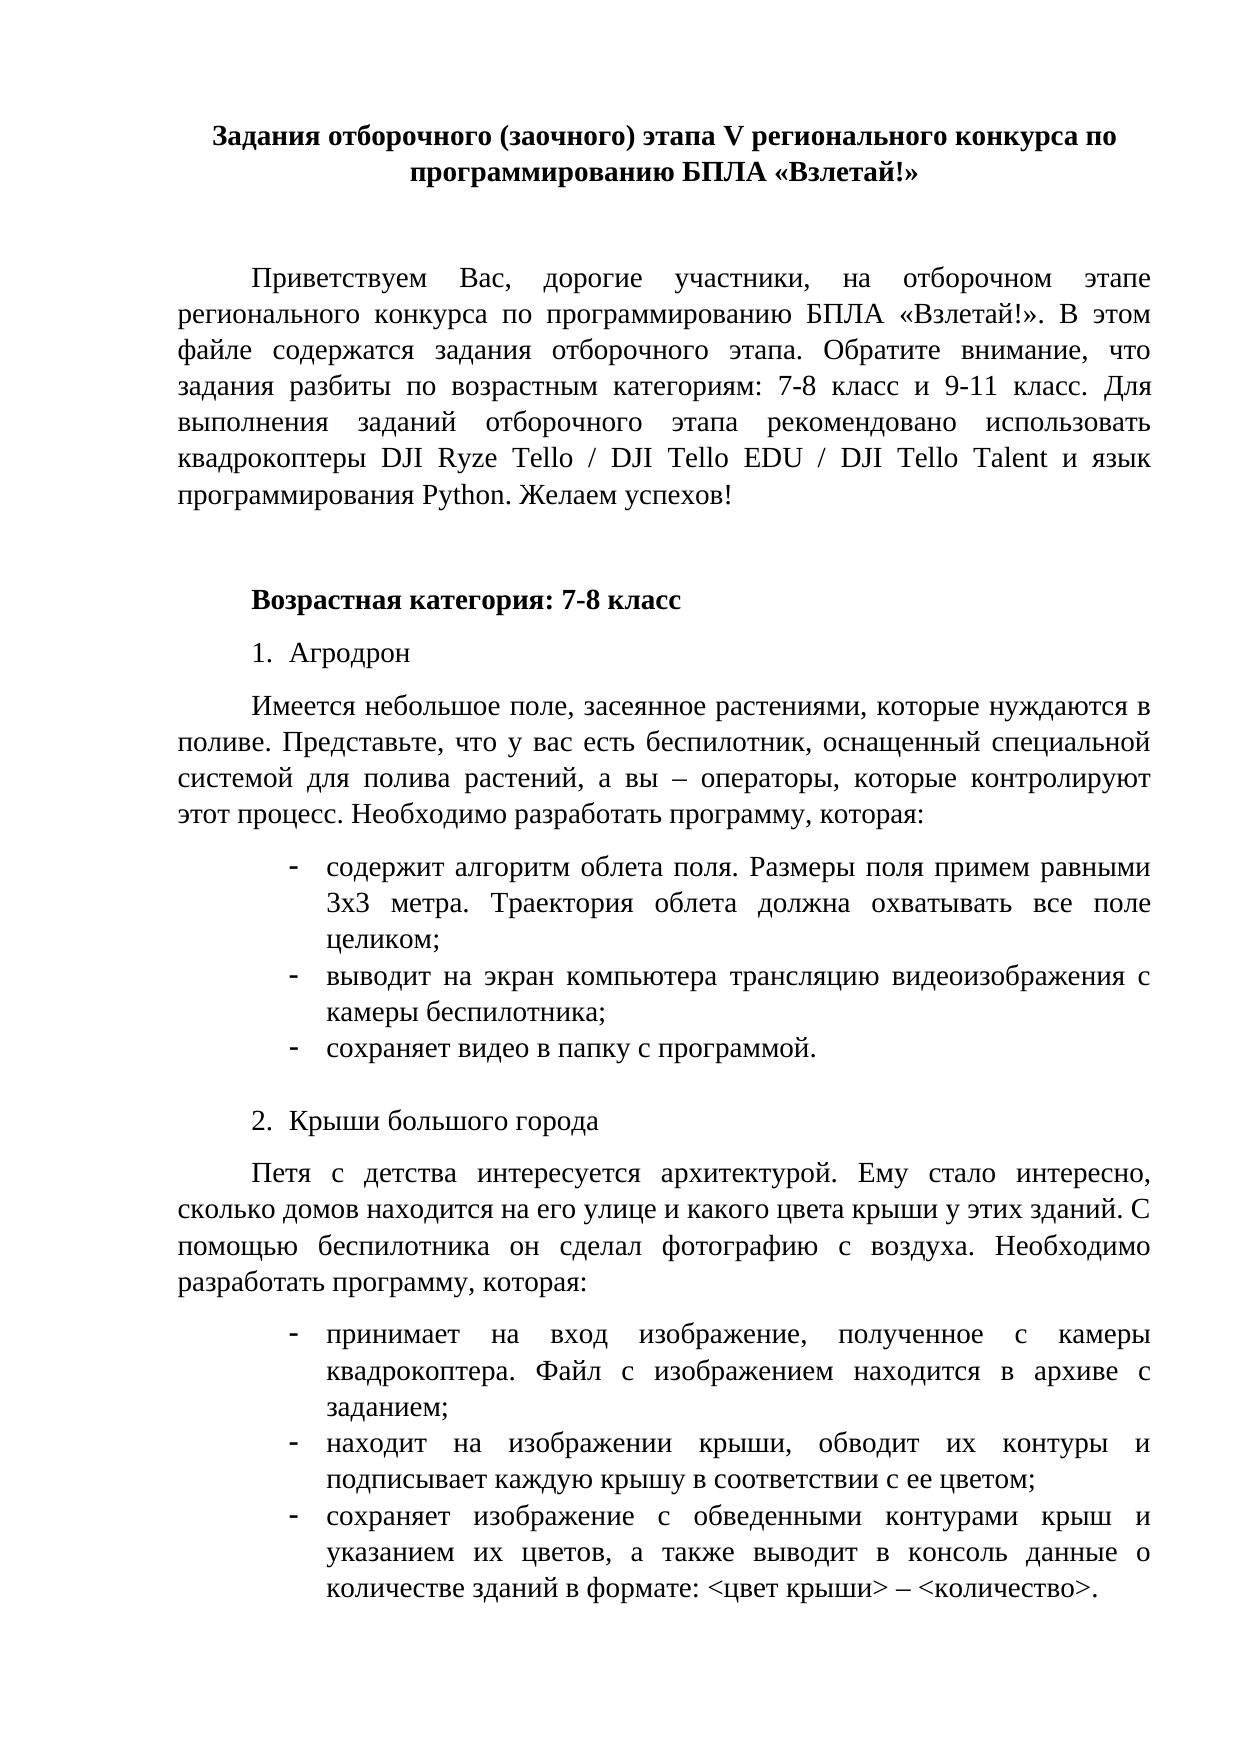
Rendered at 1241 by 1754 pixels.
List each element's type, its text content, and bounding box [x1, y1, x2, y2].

list Крыши большого города [251, 1103, 1152, 1136]
text Петя с детства интересуется архитектурой. Ему стало интересно, сколько домов находится на его улице и какого цвета крыши у этих зданий. С помощью беспилотника он сделал фотографию с воздуха. Необходимо разработать программу, которая: [177, 1155, 1152, 1297]
list находит на изображении крыши, обводит их контуры и подписывает каждую крышу в соответствии с ее цветом; [288, 1425, 1152, 1495]
text Возрастная категория: 7-8 класс [177, 582, 1152, 616]
list содержит алгоритм облета поля. Размеры поля примем равными 3x3 метра. Траектория облета должна охватывать все поле целиком; [288, 849, 1152, 955]
list Агродрон [251, 635, 1152, 669]
text Приветствуем Вас, дорогие участники, на отборочном этапе регионального конкурса по программированию БПЛА «Взлетай!». В этом файле содержатся задания отборочного этапа. Обратите внимание, что задания разбиты по возрастным категориям: 7-8 класс и 9-11 класс. Для выполнения заданий отборочного этапа рекомендовано использовать квадрокоптеры DJI Ryze Tello / DJI Tello EDU / DJI Tello Talent и язык программирования Python. Желаем успехов! [177, 260, 1152, 510]
text Имеется небольшое поле, засеянное растениями, которые нуждаются в поливе. Представьте, что у вас есть беспилотник, оснащенный специальной системой для полива растений, а вы – операторы, которые контролируют этот процесс. Необходимо разработать программу, которая: [177, 688, 1152, 830]
text Задания отборочного (заочного) этапа V регионального конкурса по программированию БПЛА «Взлетай!» [177, 118, 1152, 188]
list сохраняет видео в папку с программой. [289, 1030, 1152, 1064]
list выводит на экран компьютера трансляцию видеоизображения с камеры беспилотника; [288, 958, 1152, 1028]
list сохраняет изображение с обведенными контурами крыш и указанием их цветов, а также выводит в консоль данные о количестве зданий в формате: <цвет крыши> – <количество>. [288, 1498, 1152, 1603]
list принимает на вход изображение, полученное с камеры квадрокоптера. Файл с изображением находится в архиве с заданием; [288, 1317, 1152, 1423]
